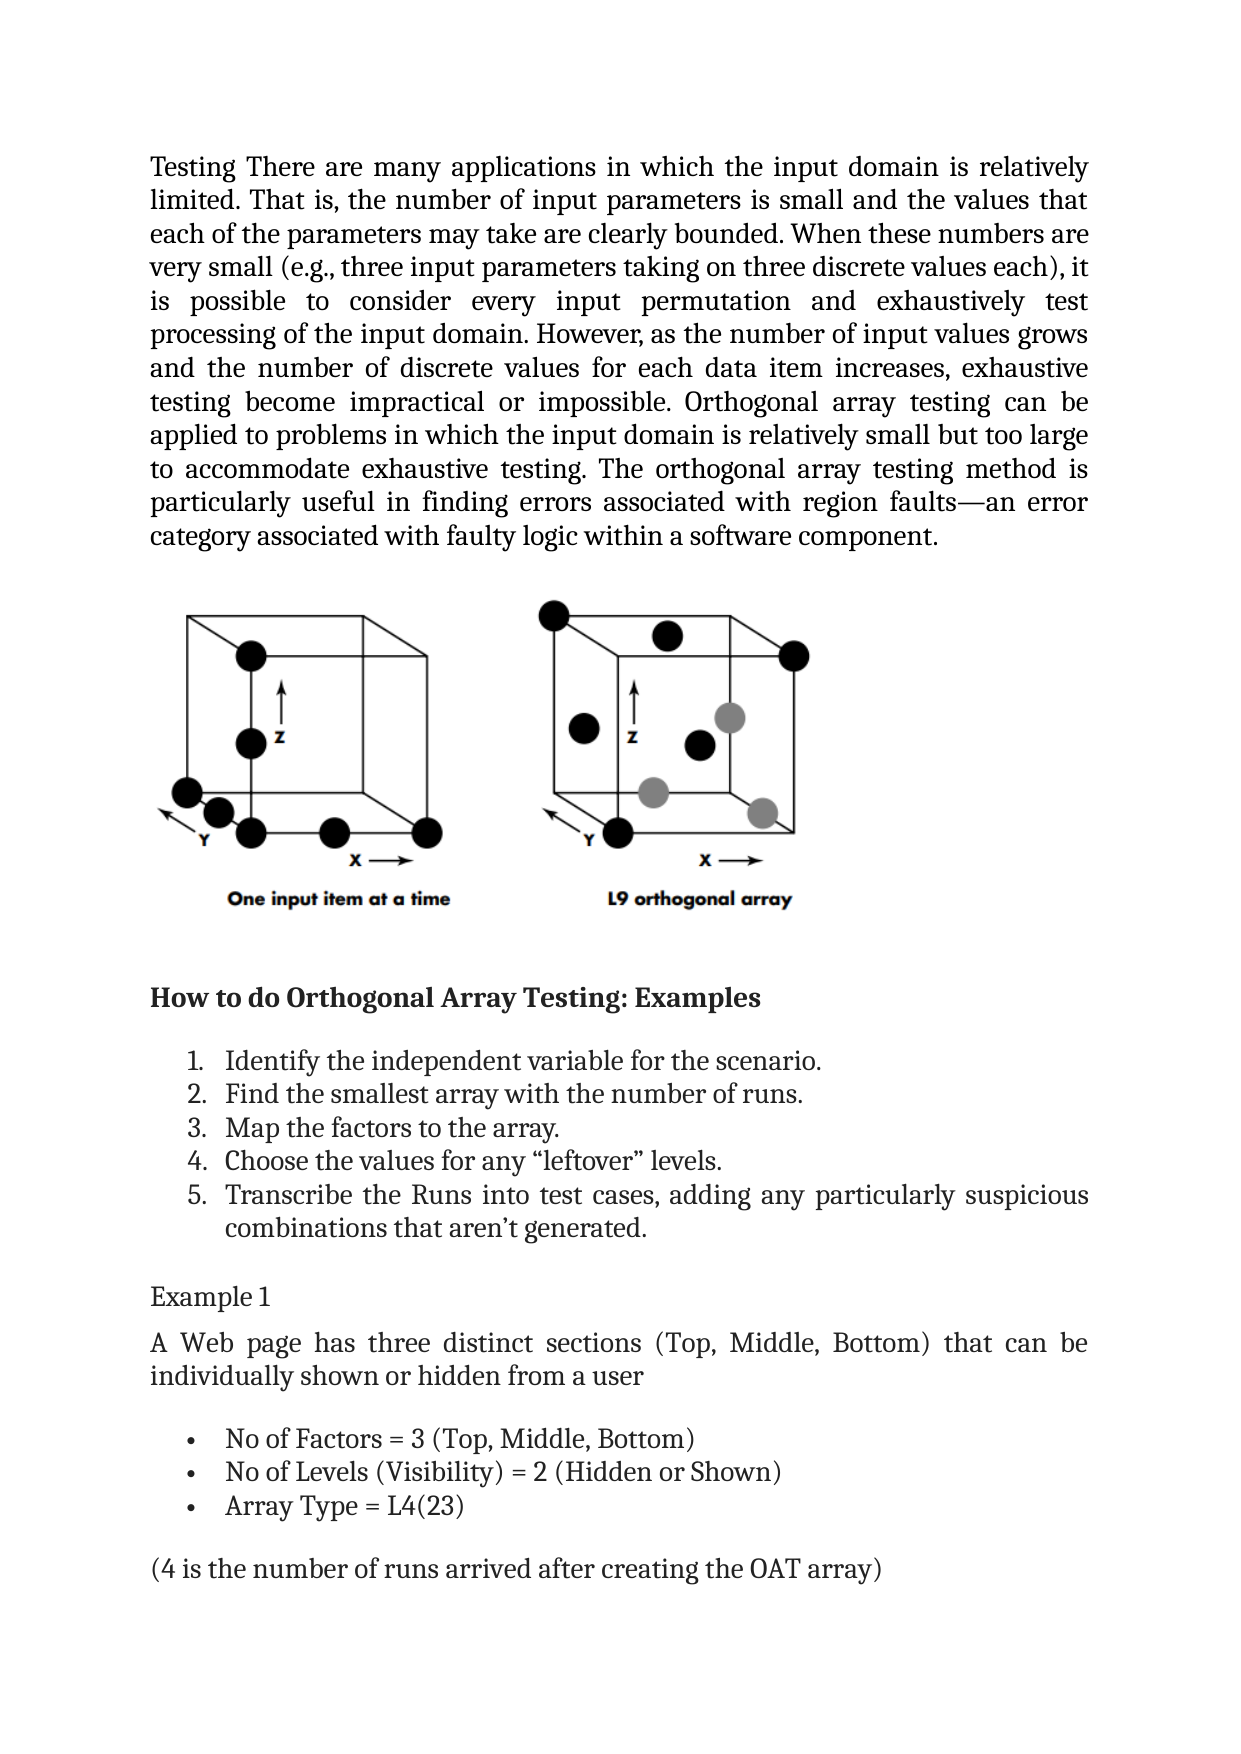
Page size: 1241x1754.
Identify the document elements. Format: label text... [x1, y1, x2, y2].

text (4 is the number of runs arrived after creating the OAT array) [150, 1552, 1090, 1585]
subtitle How to do Orthogonal Array Testing: Examples [150, 952, 1090, 1014]
list Map the factors to the array. [187, 1111, 1090, 1144]
list Choose the values for any “leftover” levels. [187, 1144, 1090, 1178]
picture [150, 586, 823, 919]
text Testing There are many applications in which the input domain is relatively limited. That is, the number of input parameters is small and the values that each of the parameters may take are clearly bounded. When these numbers are very small (e.g., three input parameters taking on three discrete values each), it is possible to consider every input permutation and exhaustively test processing of the input domain. However, as the number of input values grows and the number of discrete values for each data item increases, exhaustive testing become impractical or impossible. Orthogonal array testing can be applied to problems in which the input domain is relatively small but too large to accommodate exhaustive testing. The orthogonal array testing method is particularly useful in finding errors associated with region faults—an error category associated with faulty logic within a software component. [150, 150, 1090, 552]
list Identify the independent variable for the scenario. [187, 1044, 1090, 1077]
subtitle Example 1 [150, 1274, 1090, 1313]
list Array Type = L4(23) [187, 1489, 1090, 1523]
text A Web page has three distinct sections (Top, Middle, Bottom) that can be individually shown or hidden from a user [150, 1326, 1090, 1393]
list Transcribe the Runs into test cases, adding any particularly suspicious combinations that aren’t generated. [187, 1178, 1090, 1245]
list Find the smallest array with the number of runs. [187, 1077, 1090, 1111]
list No of Levels (Visibility) = 2 (Hidden or Shown) [187, 1456, 1090, 1489]
list No of Factors = 3 (Top, Middle, Bottom) [187, 1422, 1090, 1456]
